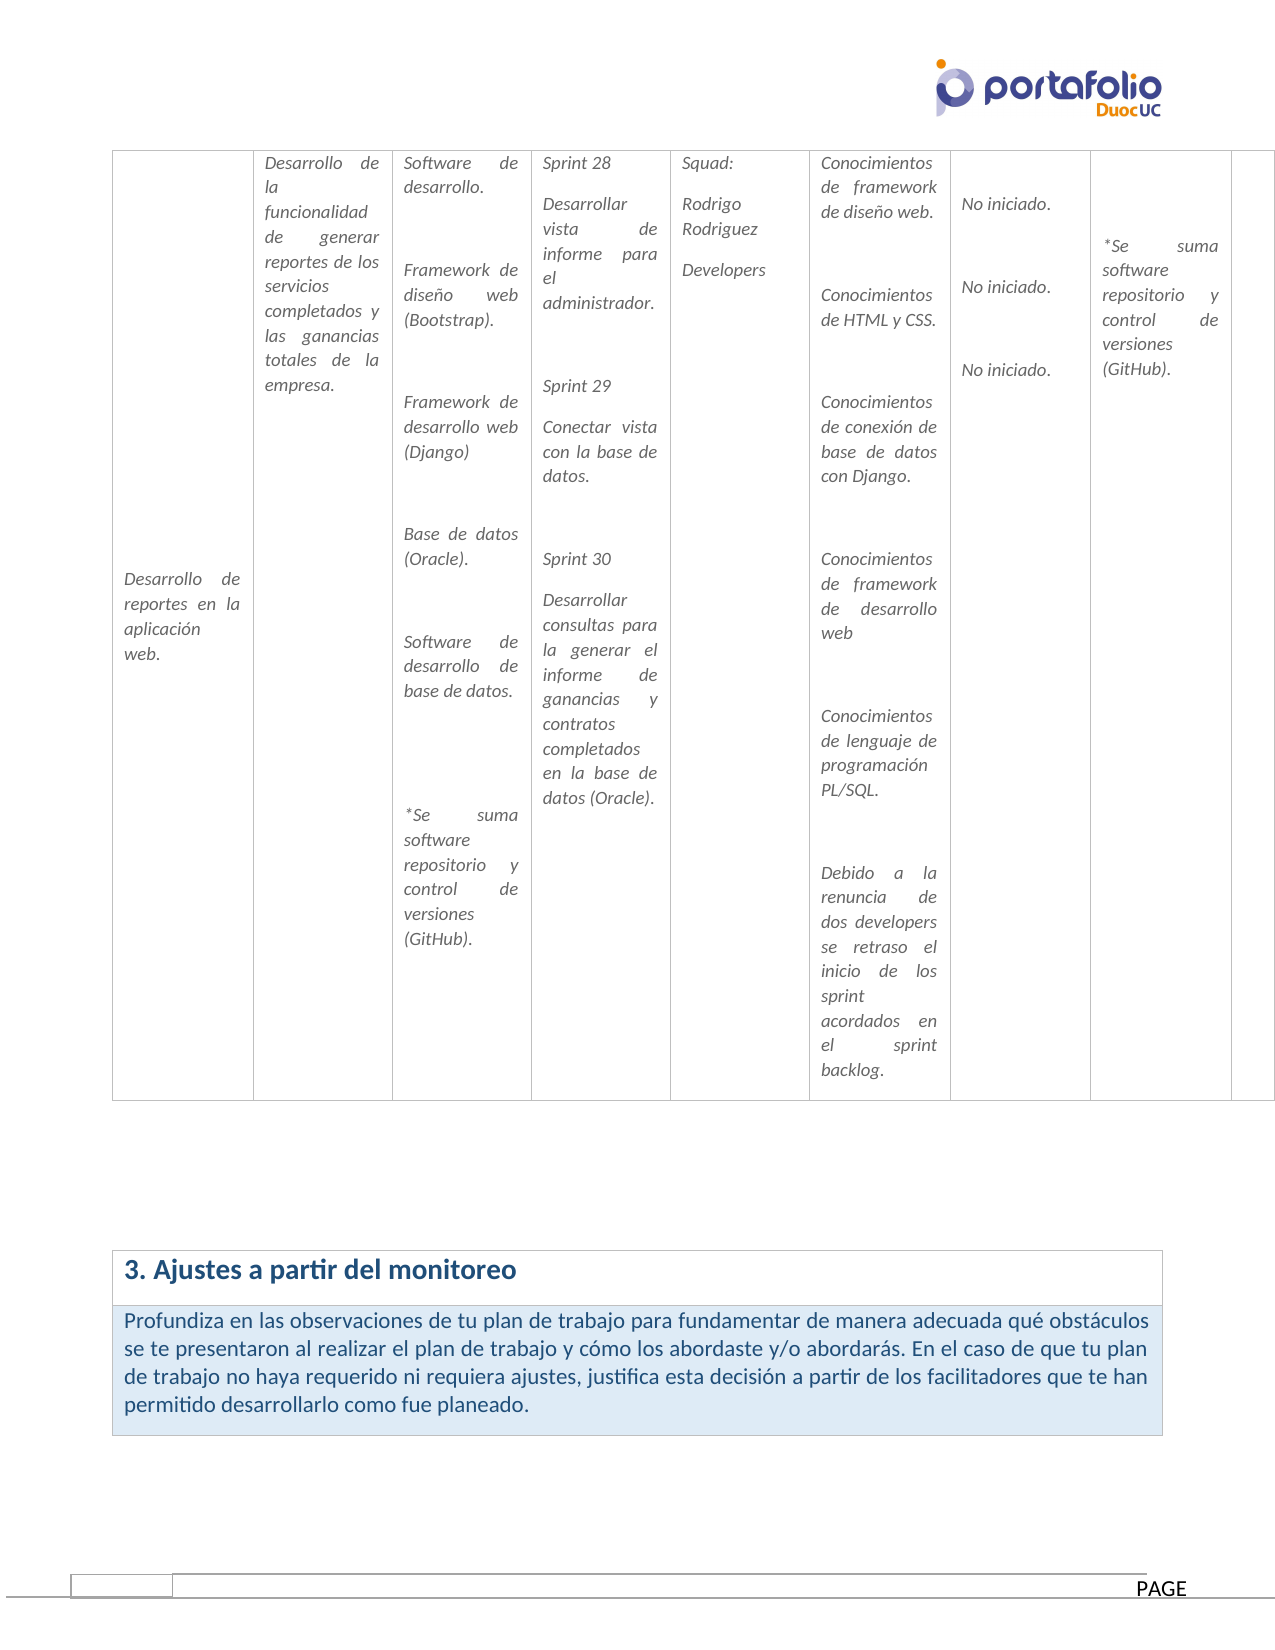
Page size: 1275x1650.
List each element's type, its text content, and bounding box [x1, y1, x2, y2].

table_header 3. Ajustes a partir del monitoreo [113, 1251, 1162, 1305]
table_header Desarrollo de reportes en la aplicación web. [113, 151, 253, 1100]
table_header No iniciado. No iniciado. No iniciado. [951, 151, 1090, 1100]
table_header Conocimientos de framework de diseño web. Conocimientos de HTML y CSS. Conocimientos de conexión de base de datos con Django. Conocimientos de framework de desarrollo web Conocimientos de lenguaje de programación PL/SQL. Debido a la renuncia de dos developers se retraso el inicio de los sprint acordados en el sprint backlog. [810, 151, 950, 1100]
table_header Squad: Rodrigo Rodriguez Developers [671, 151, 809, 1100]
picture [935, 59, 1163, 118]
table_cell Profundiza en las observaciones de tu plan de trabajo para fundamentar de manera adecuada qué obstáculos se te presentaron al realizar el plan de trabajo y cómo los abordaste y/o abordarás. En el caso de que tu plan de trabajo no haya requerido ni requiera ajustes, justifica esta decisión a partir de los facilitadores que te han permitido desarrollarlo como fue planeado. [113, 1306, 1162, 1435]
table_header Desarrollo de la funcionalidad de generar reportes de los servicios completados y las ganancias totales de la empresa. [254, 151, 392, 1100]
table_header Sprint 28 Desarrollar vista de informe para el administrador. Sprint 29 Conectar vista con la base de datos. Sprint 30 Desarrollar consultas para la generar el informe de ganancias y contratos completados en la base de datos (Oracle). [532, 151, 670, 1100]
table_header [1232, 151, 1274, 1100]
table_header Software de desarrollo. Framework de diseño web (Bootstrap). Framework de desarrollo web (Django) Base de datos (Oracle). Software de desarrollo de base de datos. *Se suma software repositorio y control de versiones (GitHub). [393, 151, 531, 1100]
table_header *Se suma software repositorio y control de versiones (GitHub). [1091, 151, 1231, 1100]
